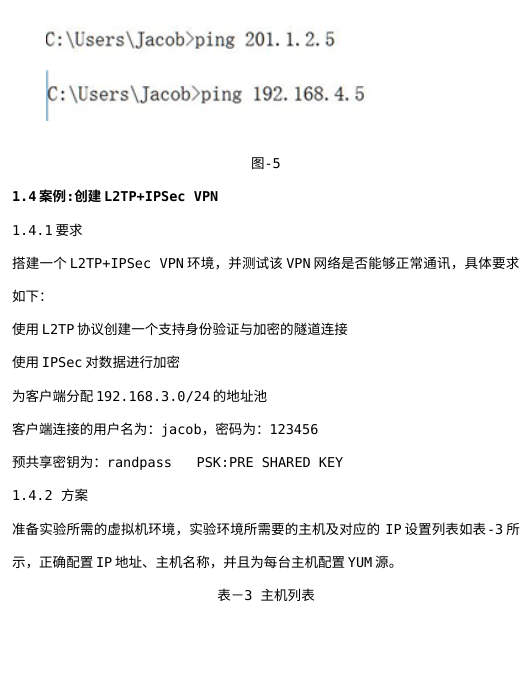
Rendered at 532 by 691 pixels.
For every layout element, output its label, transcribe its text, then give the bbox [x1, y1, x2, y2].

text 为客户端分配192.168.3.0/24的地址池 [12, 379, 520, 412]
text 1.4.1要求 [12, 212, 520, 246]
text 1.4.2 方案 [12, 478, 520, 512]
text 客户端连接的用户名为：jacob，密码为：123456 [12, 412, 520, 445]
picture [46, 13, 486, 121]
text 图-5 [12, 146, 520, 179]
text 搭建一个L2TP+IPSec VPN环境，并测试该VPN网络是否能够正常通讯，具体要求如下： [12, 246, 520, 312]
text 表－3 主机列表 [12, 578, 520, 611]
text 预共享密钥为：randpass PSK:PRE SHARED KEY [12, 445, 520, 478]
text 准备实验所需的虚拟机环境，实验环境所需要的主机及对应的IP设置列表如表-3所示，正确配置IP地址、主机名称，并且为每台主机配置YUM源。 [12, 512, 520, 578]
text 使用L2TP协议创建一个支持身份验证与加密的隧道连接 [12, 312, 520, 345]
text 使用IPSec对数据进行加密 [12, 345, 520, 379]
text 1.4案例:创建L2TP+IPSec VPN [12, 179, 520, 212]
